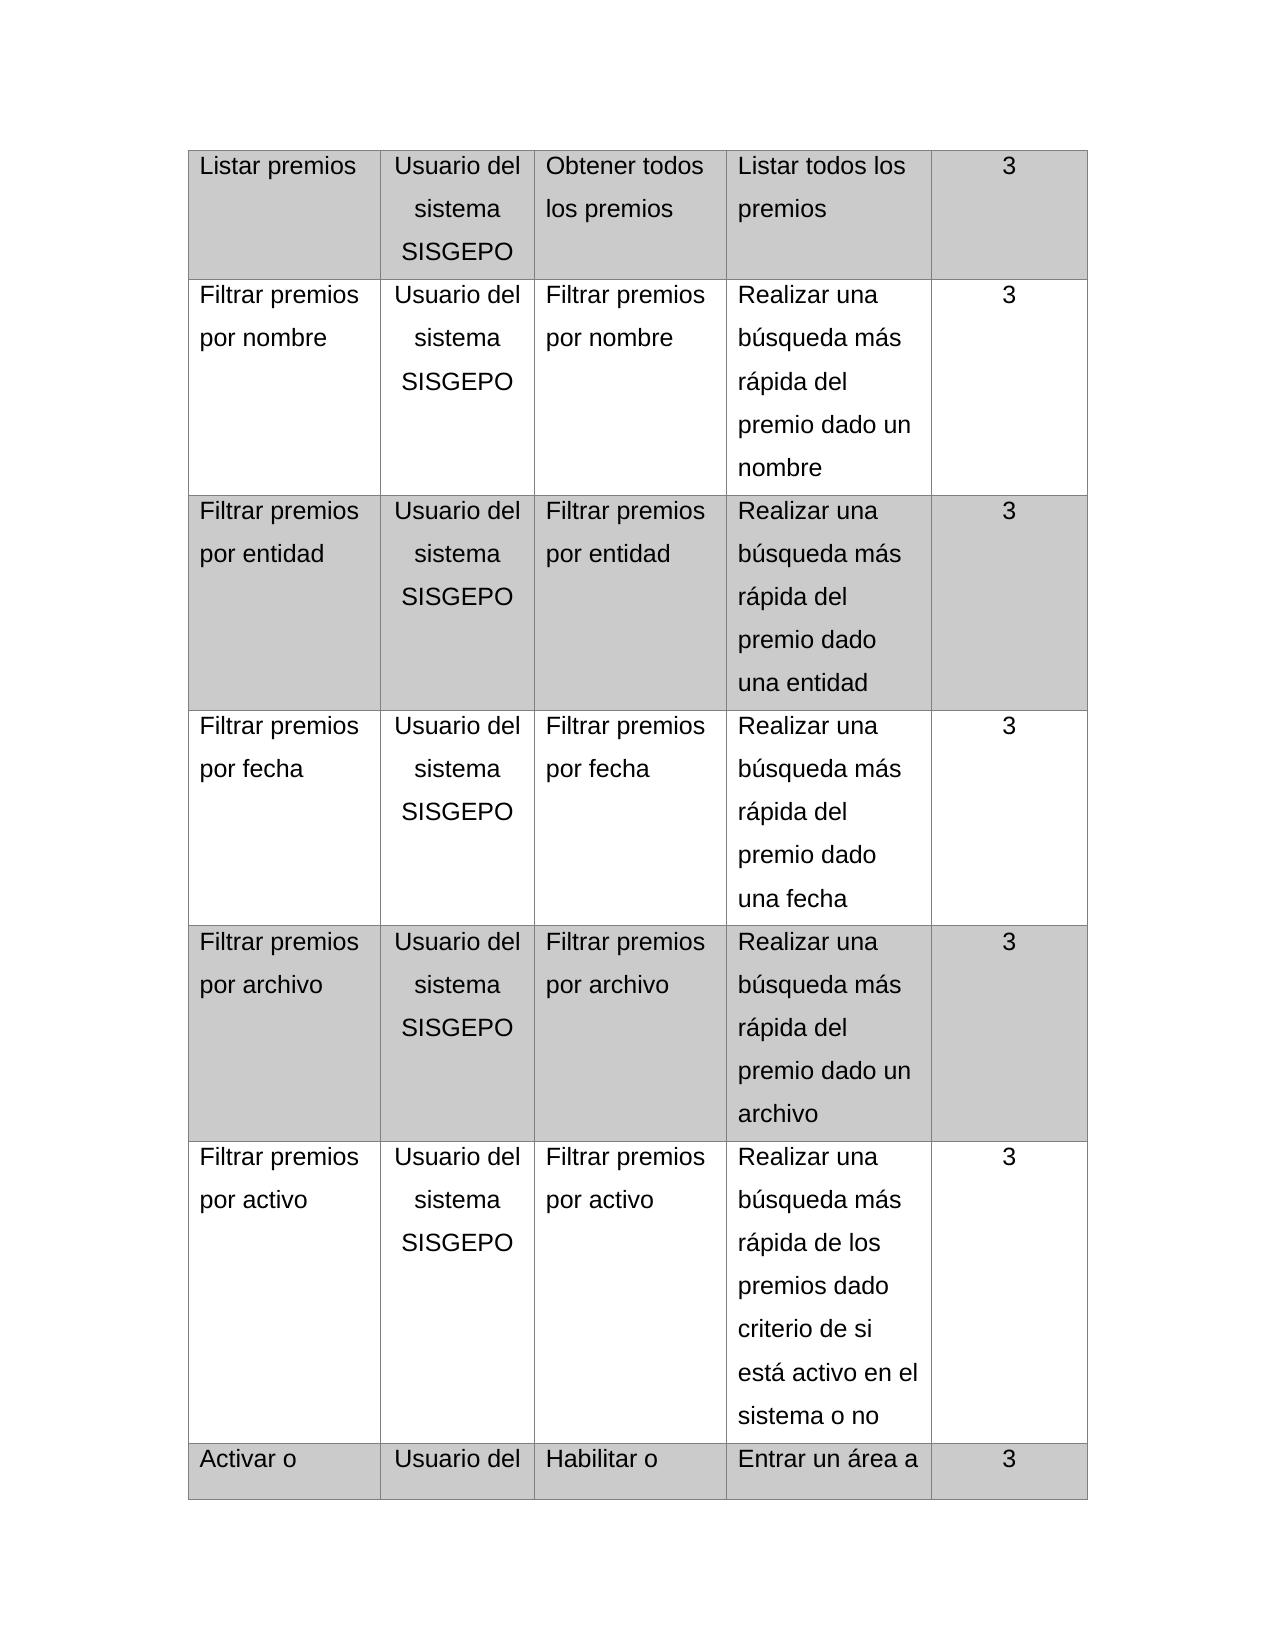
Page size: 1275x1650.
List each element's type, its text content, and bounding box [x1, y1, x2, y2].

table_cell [381, 1444, 534, 1499]
table_cell Usuario del sistema SISGEPO [381, 280, 534, 494]
table_cell 3 [932, 496, 1087, 710]
table_cell Listar todos los premios [727, 151, 931, 279]
table_cell Filtrar premios por entidad [189, 496, 380, 710]
table_cell Filtrar premios por archivo [189, 926, 380, 1141]
table_cell Realizar una búsqueda más rápida del premio dado una entidad [727, 496, 931, 710]
table_cell Usuario del sistema SISGEPO [381, 1142, 534, 1442]
table_cell Realizar una búsqueda más rápida de los premios dado criterio de si está activo en el sistema o no [727, 1142, 931, 1442]
table_cell Realizar una búsqueda más rápida del premio dado un nombre [727, 280, 931, 494]
table_cell Realizar una búsqueda más rápida del premio dado un archivo [727, 926, 931, 1141]
table_cell Usuario del sistema SISGEPO [381, 926, 534, 1141]
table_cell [381, 151, 534, 279]
table_cell Filtrar premios por activo [535, 1142, 726, 1442]
table_cell 3 [932, 1142, 1087, 1442]
table_cell 3 [932, 711, 1087, 925]
table_cell Realizar una búsqueda más rápida del premio dado una fecha [727, 711, 931, 925]
table_cell 3 [932, 926, 1087, 1141]
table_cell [189, 1444, 380, 1499]
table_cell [727, 1444, 931, 1499]
table_cell Filtrar premios por activo [189, 1142, 380, 1442]
table_cell Usuario del sistema SISGEPO [381, 711, 534, 925]
table_cell Obtener todos los premios [535, 151, 726, 279]
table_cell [535, 1444, 726, 1499]
table_cell Filtrar premios por nombre [535, 280, 726, 494]
table_cell Listar premios [189, 151, 380, 279]
table_cell Filtrar premios por entidad [535, 496, 726, 710]
table_cell Usuario del sistema SISGEPO [381, 496, 534, 710]
table_cell Filtrar premios por fecha [535, 711, 726, 925]
table_cell 3 [932, 151, 1087, 279]
table_cell Filtrar premios por archivo [535, 926, 726, 1141]
table_cell 3 [932, 280, 1087, 494]
table_cell Filtrar premios por fecha [189, 711, 380, 925]
table_cell 3 [932, 1444, 1087, 1499]
table_cell Filtrar premios por nombre [189, 280, 380, 494]
